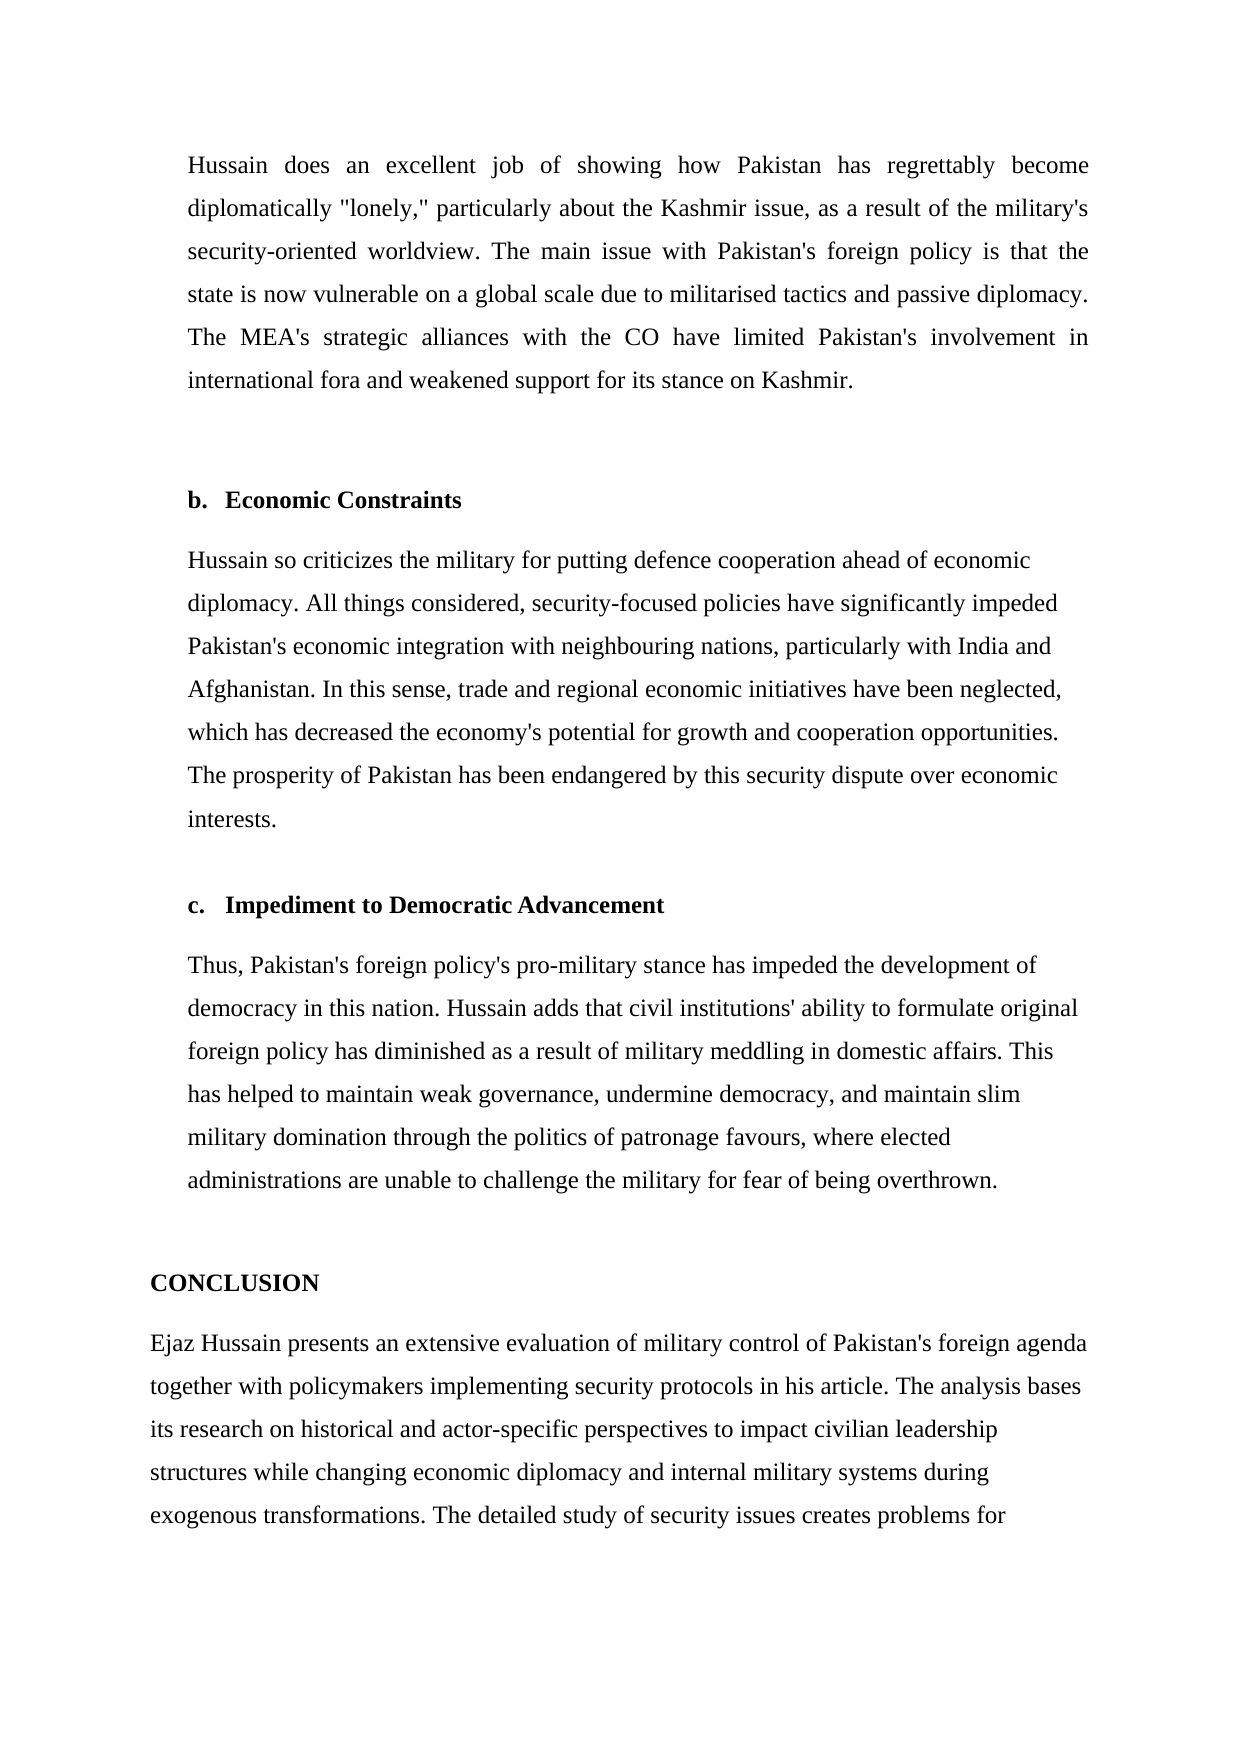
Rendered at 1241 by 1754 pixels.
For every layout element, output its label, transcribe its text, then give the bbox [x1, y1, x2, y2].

text Thus, Pakistan's foreign policy's pro-military stance has impeded the development of democracy in this nation. Hussain adds that civil institutions' ability to formulate original foreign policy has diminished as a result of military meddling in domestic affairs. This has helped to maintain weak governance, undermine democracy, and maintain slim military domination through the politics of patronage favours, where elected administrations are unable to challenge the military for fear of being overthrown. [187, 950, 1090, 1194]
list Impediment to Democratic Advancement [187, 890, 1090, 919]
text Hussain does an excellent job of showing how Pakistan has regrettably become diplomatically "lonely," particularly about the Kashmir issue, as a result of the military's security-oriented worldview. The main issue with Pakistan's foreign policy is that the state is now vulnerable on a global scale due to militarised tactics and passive diplomacy. The MEA's strategic alliances with the CO have limited Pakistan's involvement in international fora and weakened support for its stance on Kashmir. [187, 150, 1090, 394]
text Hussain so criticizes the military for putting defence cooperation ahead of economic diplomacy. All things considered, security-focused policies have significantly impeded Pakistan's economic integration with neighbouring nations, particularly with India and Afghanistan. In this sense, trade and regional economic initiatives have been neglected, which has decreased the economy's potential for growth and cooperation opportunities. The prosperity of Pakistan has been endangered by this security dispute over economic interests. [187, 545, 1090, 832]
list Economic Constraints [187, 485, 1090, 514]
text CONCLUSION [150, 1268, 1090, 1297]
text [150, 1328, 1090, 1529]
